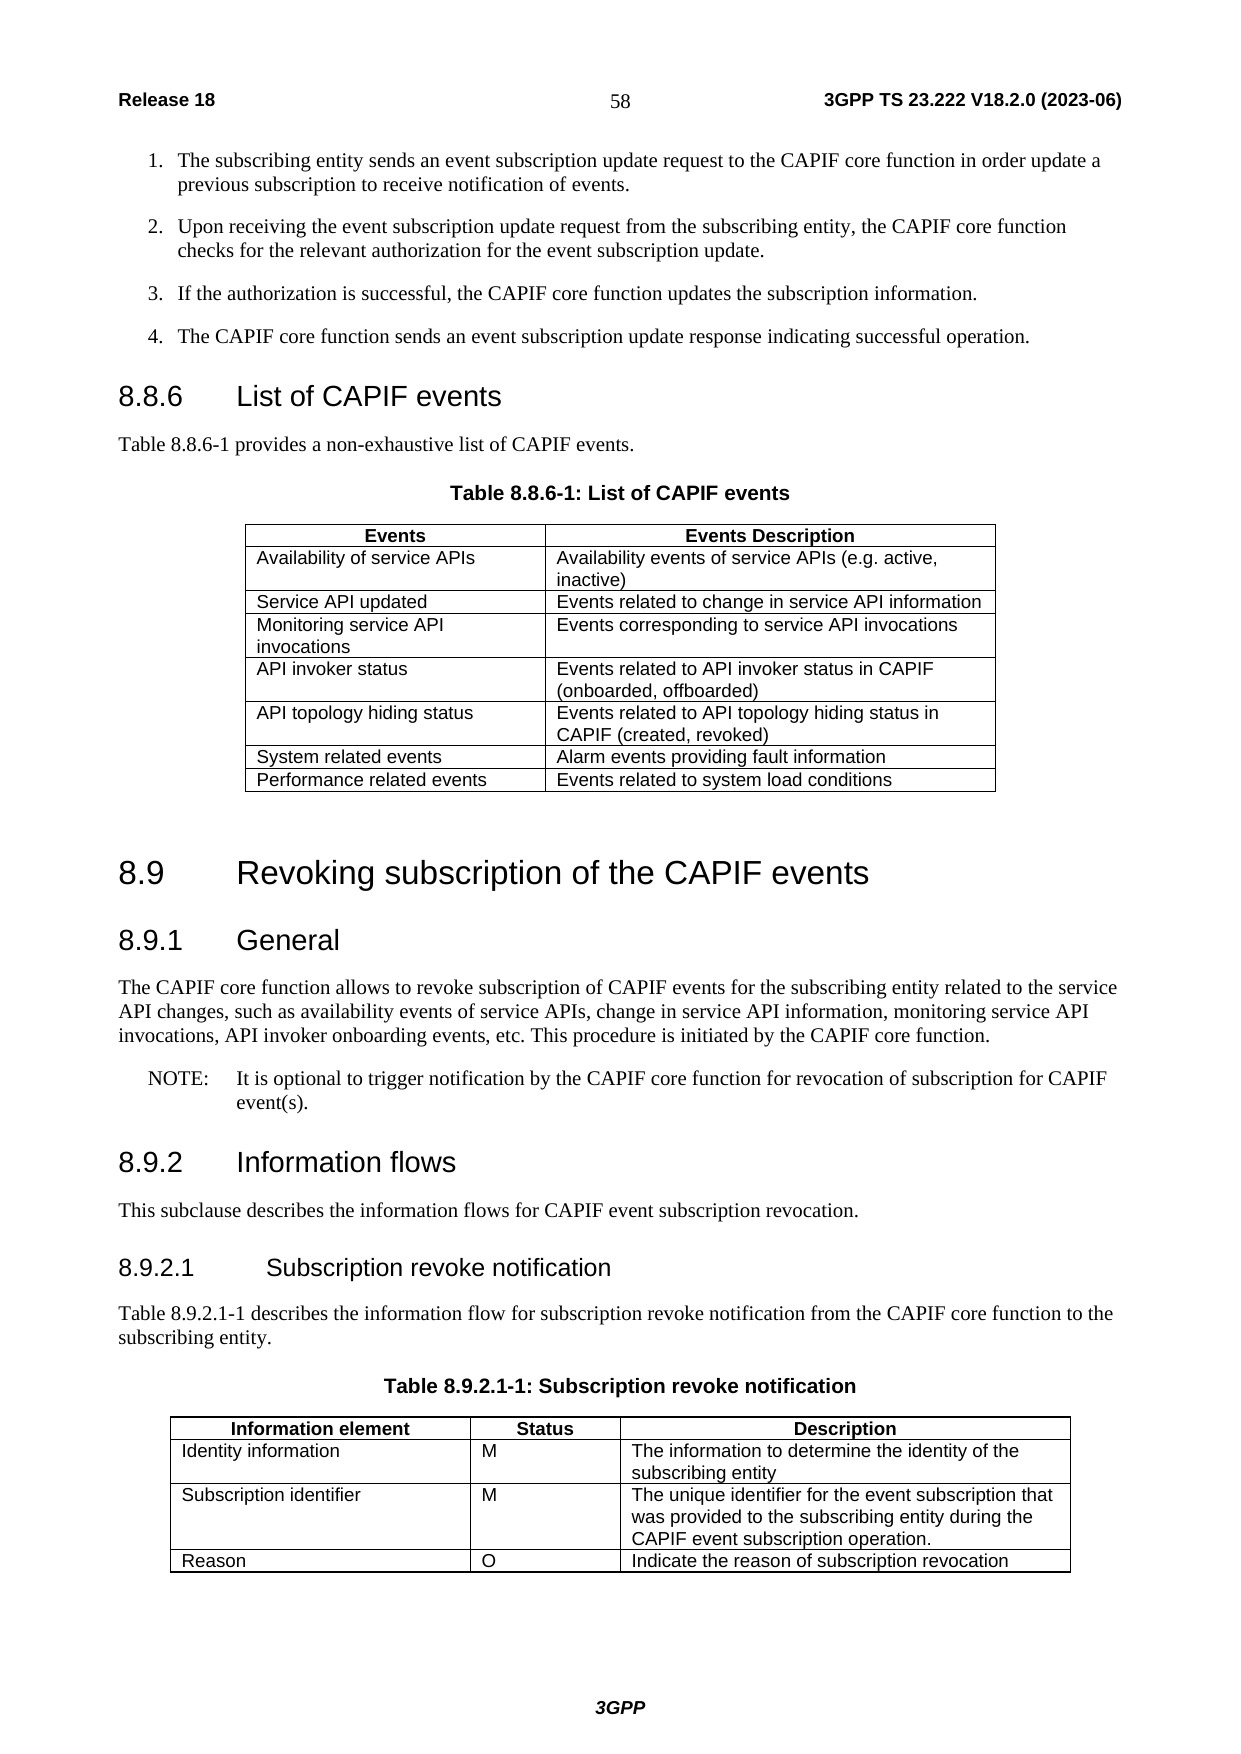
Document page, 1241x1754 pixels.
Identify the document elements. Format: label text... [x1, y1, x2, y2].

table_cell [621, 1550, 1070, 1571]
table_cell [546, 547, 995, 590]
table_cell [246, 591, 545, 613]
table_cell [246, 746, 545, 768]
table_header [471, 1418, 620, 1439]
subtitle 8.9.1 General [118, 923, 1122, 956]
subtitle 8.9.2.1 Subscription revoke notification [118, 1253, 1122, 1282]
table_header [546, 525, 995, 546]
text Table 8.9.2.1-1 describes the information flow for subscription revoke notification from the CAPIF core function to the subscribing entity. [118, 1301, 1122, 1349]
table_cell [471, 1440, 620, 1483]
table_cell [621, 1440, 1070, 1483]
text 2. Upon receiving the event subscription update request from the subscribing entity, the CAPIF core function checks for the relevant authorization for the event subscription update. [148, 214, 1122, 262]
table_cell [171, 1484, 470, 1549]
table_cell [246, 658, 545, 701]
text 4. The CAPIF core function sends an event subscription update response indicating successful operation. [148, 324, 1122, 348]
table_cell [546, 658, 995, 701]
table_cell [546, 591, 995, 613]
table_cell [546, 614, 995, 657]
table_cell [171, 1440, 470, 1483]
text NOTE: It is optional to trigger notification by the CAPIF core function for revocation of subscription for CAPIF event(s). [148, 1066, 1122, 1114]
subtitle 8.9 Revoking subscription of the CAPIF events [118, 853, 1122, 892]
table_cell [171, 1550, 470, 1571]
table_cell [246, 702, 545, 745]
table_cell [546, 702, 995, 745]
text Table 8.8.6-1 provides a non-exhaustive list of CAPIF events. [118, 432, 1122, 456]
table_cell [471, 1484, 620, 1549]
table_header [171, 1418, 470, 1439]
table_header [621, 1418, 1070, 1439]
text The CAPIF core function allows to revoke subscription of CAPIF events for the subscribing entity related to the service API changes, such as availability events of service APIs, change in service API information, monitoring service API invocations, API invoker onboarding events, etc. This procedure is initiated by the CAPIF core function. [118, 975, 1122, 1047]
subtitle 8.9.2 Information flows [118, 1145, 1122, 1179]
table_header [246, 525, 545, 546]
text This subclause describes the information flows for CAPIF event subscription revocation. [118, 1198, 1122, 1222]
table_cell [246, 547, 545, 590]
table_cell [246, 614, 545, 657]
text Table 8.9.2.1-1: Subscription revoke notification [118, 1374, 1122, 1398]
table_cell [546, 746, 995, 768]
text Table 8.8.6-1: List of CAPIF events [118, 481, 1122, 505]
subtitle 8.8.6 List of CAPIF events [118, 379, 1122, 413]
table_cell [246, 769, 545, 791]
text 3. If the authorization is successful, the CAPIF core function updates the subscription information. [148, 281, 1122, 305]
text 1. The subscribing entity sends an event subscription update request to the CAPIF core function in order update a previous subscription to receive notification of events. [148, 147, 1122, 196]
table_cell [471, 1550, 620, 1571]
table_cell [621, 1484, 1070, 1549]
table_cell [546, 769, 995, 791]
